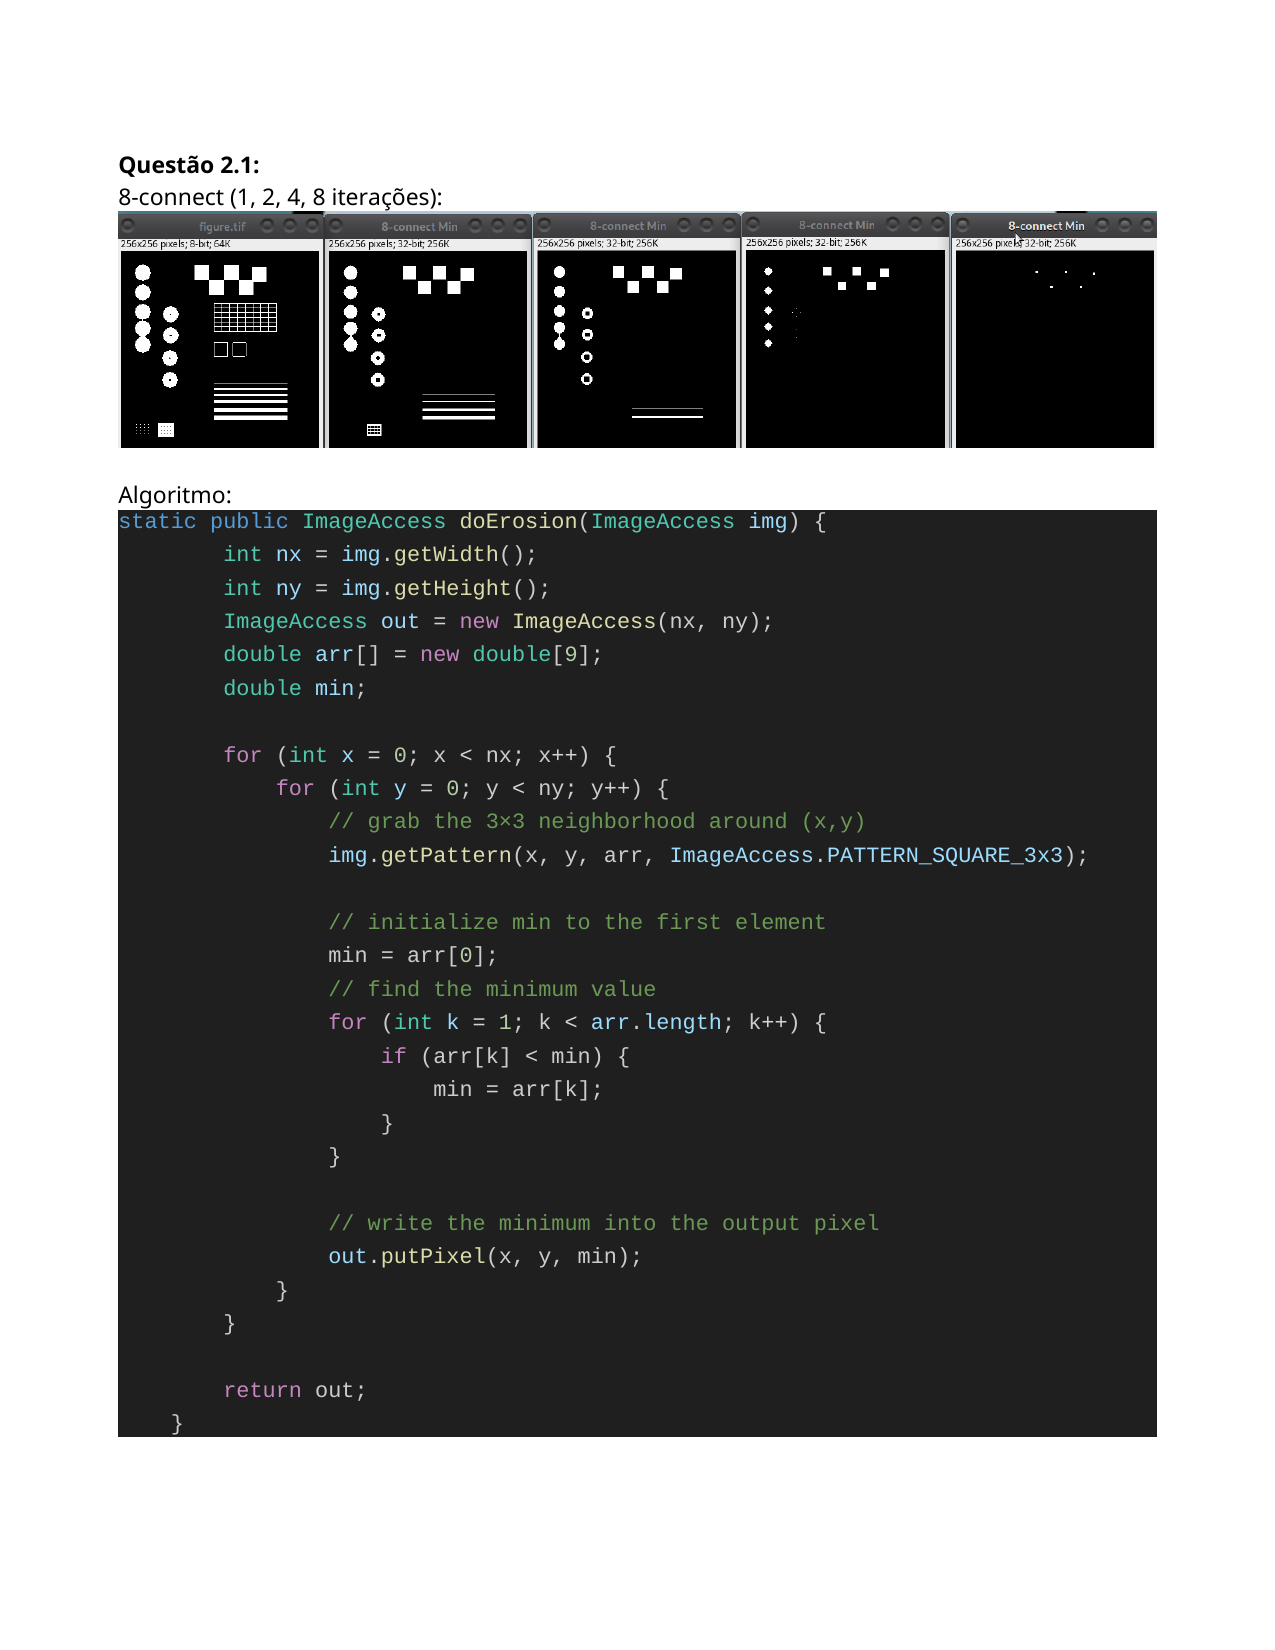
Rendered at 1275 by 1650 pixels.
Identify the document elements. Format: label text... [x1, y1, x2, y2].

text for (int k = 1; k < arr.length; k++) { [118, 1011, 1157, 1036]
text } [118, 1112, 1157, 1136]
text // grab the 3×3 neighborhood around (x,y) [118, 811, 1157, 836]
text double min; [118, 677, 1157, 702]
text } [118, 1279, 1157, 1304]
text } [118, 1413, 1157, 1437]
text min = arr[k]; [118, 1078, 1157, 1103]
text } [118, 1312, 1157, 1337]
text Algoritmo: [118, 478, 1157, 510]
text static public ImageAccess doErosion(ImageAccess img) { [118, 510, 1157, 534]
text if (arr[k] < min) { [118, 1045, 1157, 1069]
text return out; [118, 1379, 1157, 1404]
picture [118, 211, 1157, 448]
text // find the minimum value [118, 978, 1157, 1003]
text for (int x = 0; x < nx; x++) { [118, 744, 1157, 769]
text // write the minimum into the output pixel [118, 1212, 1157, 1237]
text double arr[] = new double[9]; [118, 643, 1157, 668]
text min = arr[0]; [118, 944, 1157, 969]
text ImageAccess out = new ImageAccess(nx, ny); [118, 610, 1157, 635]
text img.getPattern(x, y, arr, ImageAccess.PATTERN_SQUARE_3x3); [118, 844, 1157, 869]
text for (int y = 0; y < ny; y++) { [118, 777, 1157, 802]
text Questão 2.1: [118, 149, 1157, 181]
text // initialize min to the first element [118, 911, 1157, 936]
text int nx = img.getWidth(); [118, 543, 1157, 568]
text 8-connect (1, 2, 4, 8 iterações): [118, 181, 1157, 211]
text out.putPixel(x, y, min); [118, 1245, 1157, 1270]
text int ny = img.getHeight(); [118, 577, 1157, 601]
text } [118, 1145, 1157, 1170]
